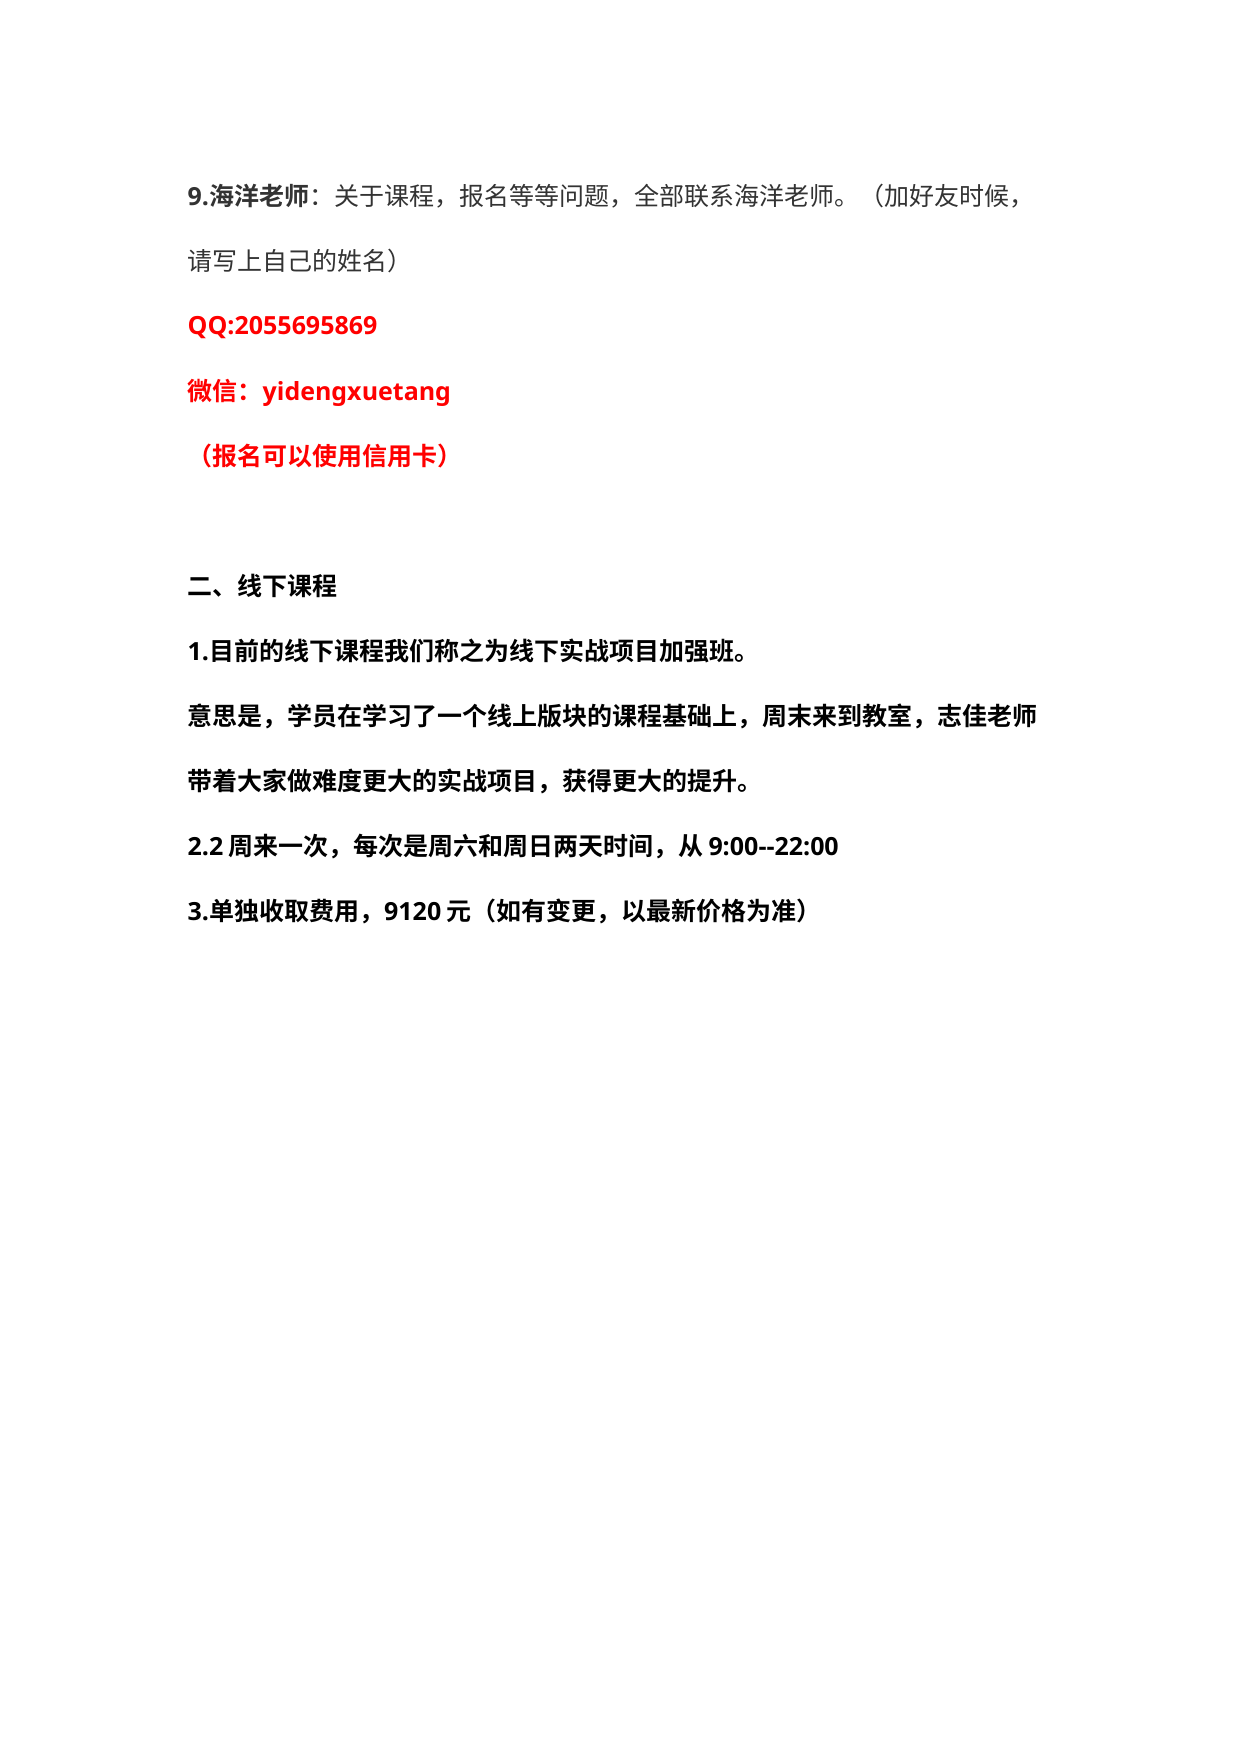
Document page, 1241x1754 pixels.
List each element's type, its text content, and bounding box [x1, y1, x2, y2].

list QQ:2055695869 [187, 292, 1053, 357]
list 微信：yidengxuetang [187, 357, 1053, 422]
list （报名可以使用信用卡） [187, 422, 1053, 487]
list 3.单独收取费用，9120元（如有变更，以最新价格为准） [187, 877, 1053, 942]
list 9.海洋老师：关于课程，报名等等问题，全部联系海洋老师。（加好友时候，请写上自己的姓名） [187, 162, 1053, 292]
list 2.2周来一次，每次是周六和周日两天时间，从9:00--22:00 [187, 812, 1053, 877]
list 意思是，学员在学习了一个线上版块的课程基础上，周末来到教室，志佳老师带着大家做难度更大的实战项目，获得更大的提升。 [187, 682, 1053, 812]
list 1.目前的线下课程我们称之为线下实战项目加强班。 [187, 617, 1053, 682]
list 线下课程 [187, 552, 1053, 617]
